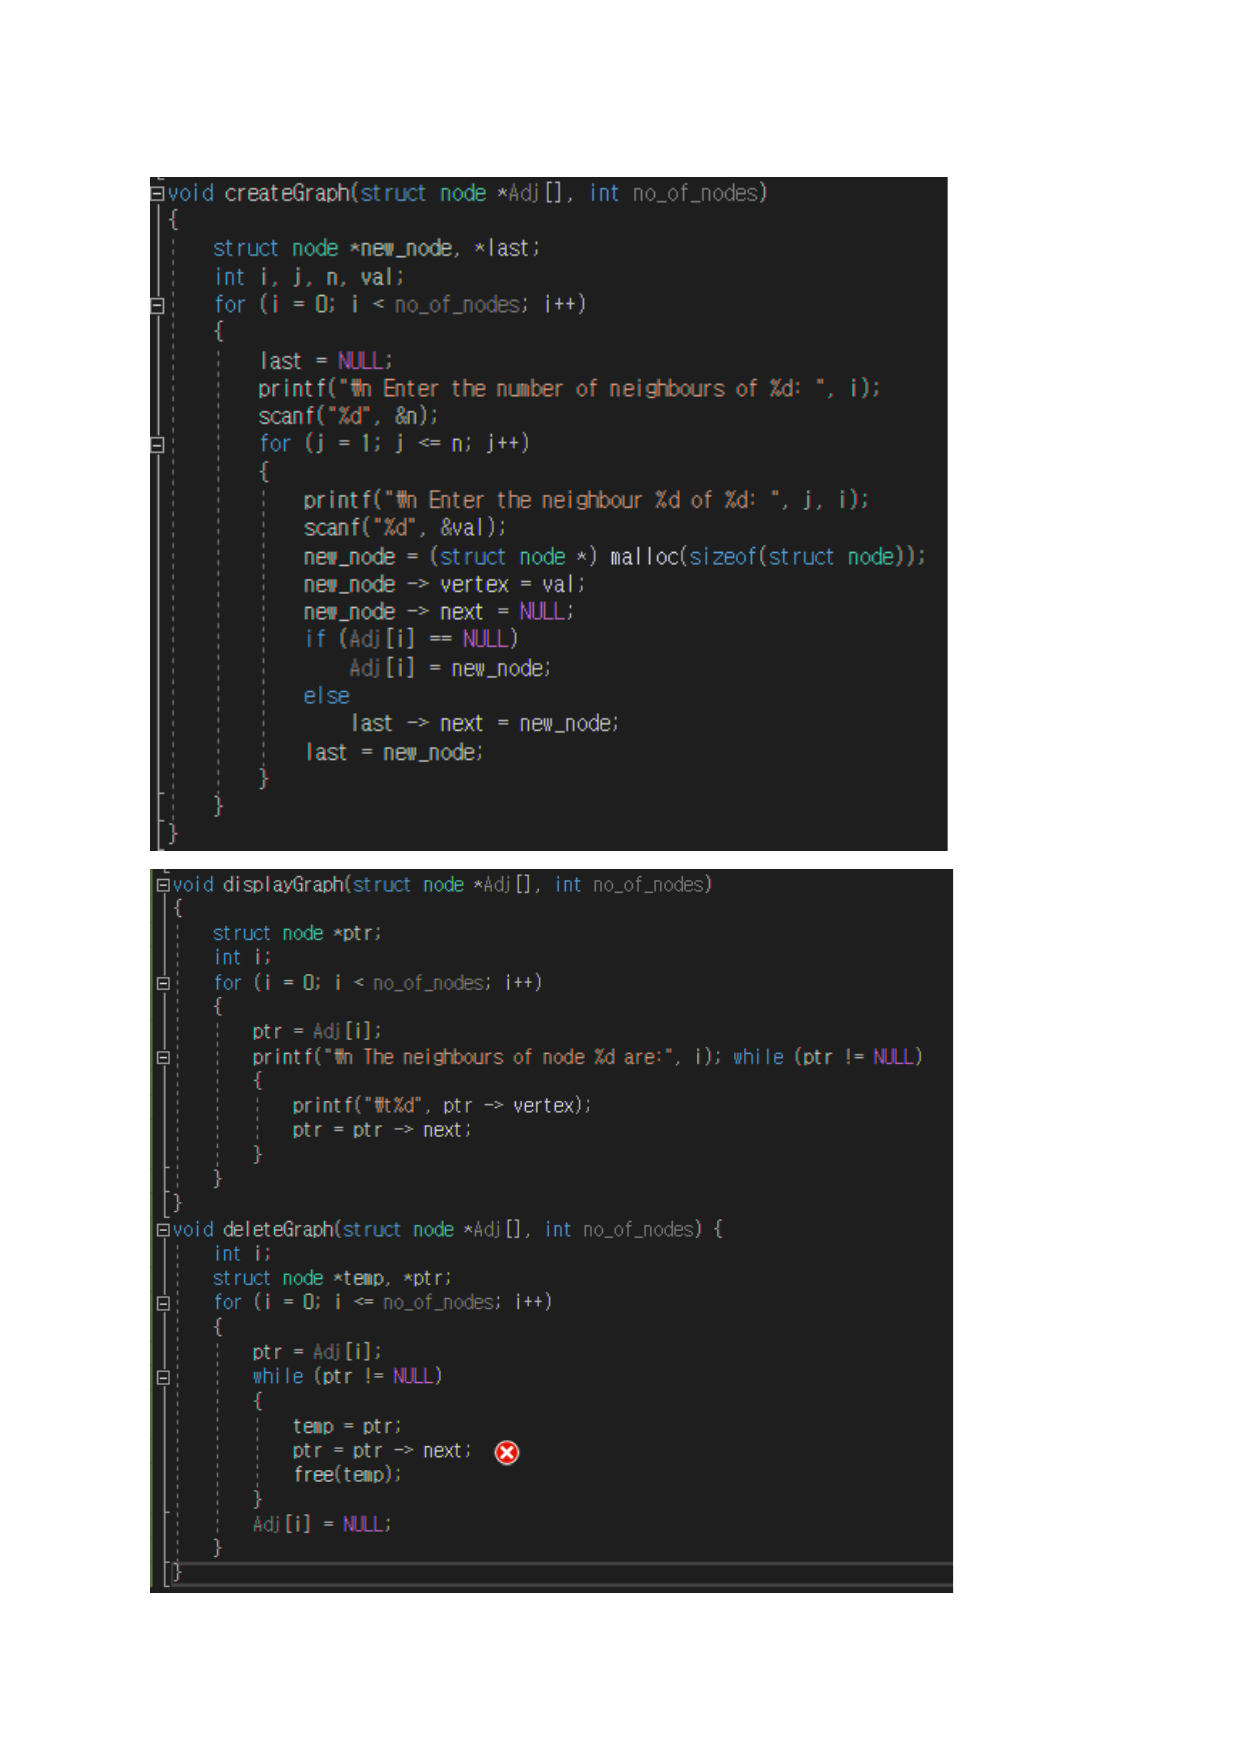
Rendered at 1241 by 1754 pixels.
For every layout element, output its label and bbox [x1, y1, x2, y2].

picture [150, 177, 948, 851]
picture [150, 869, 954, 1593]
